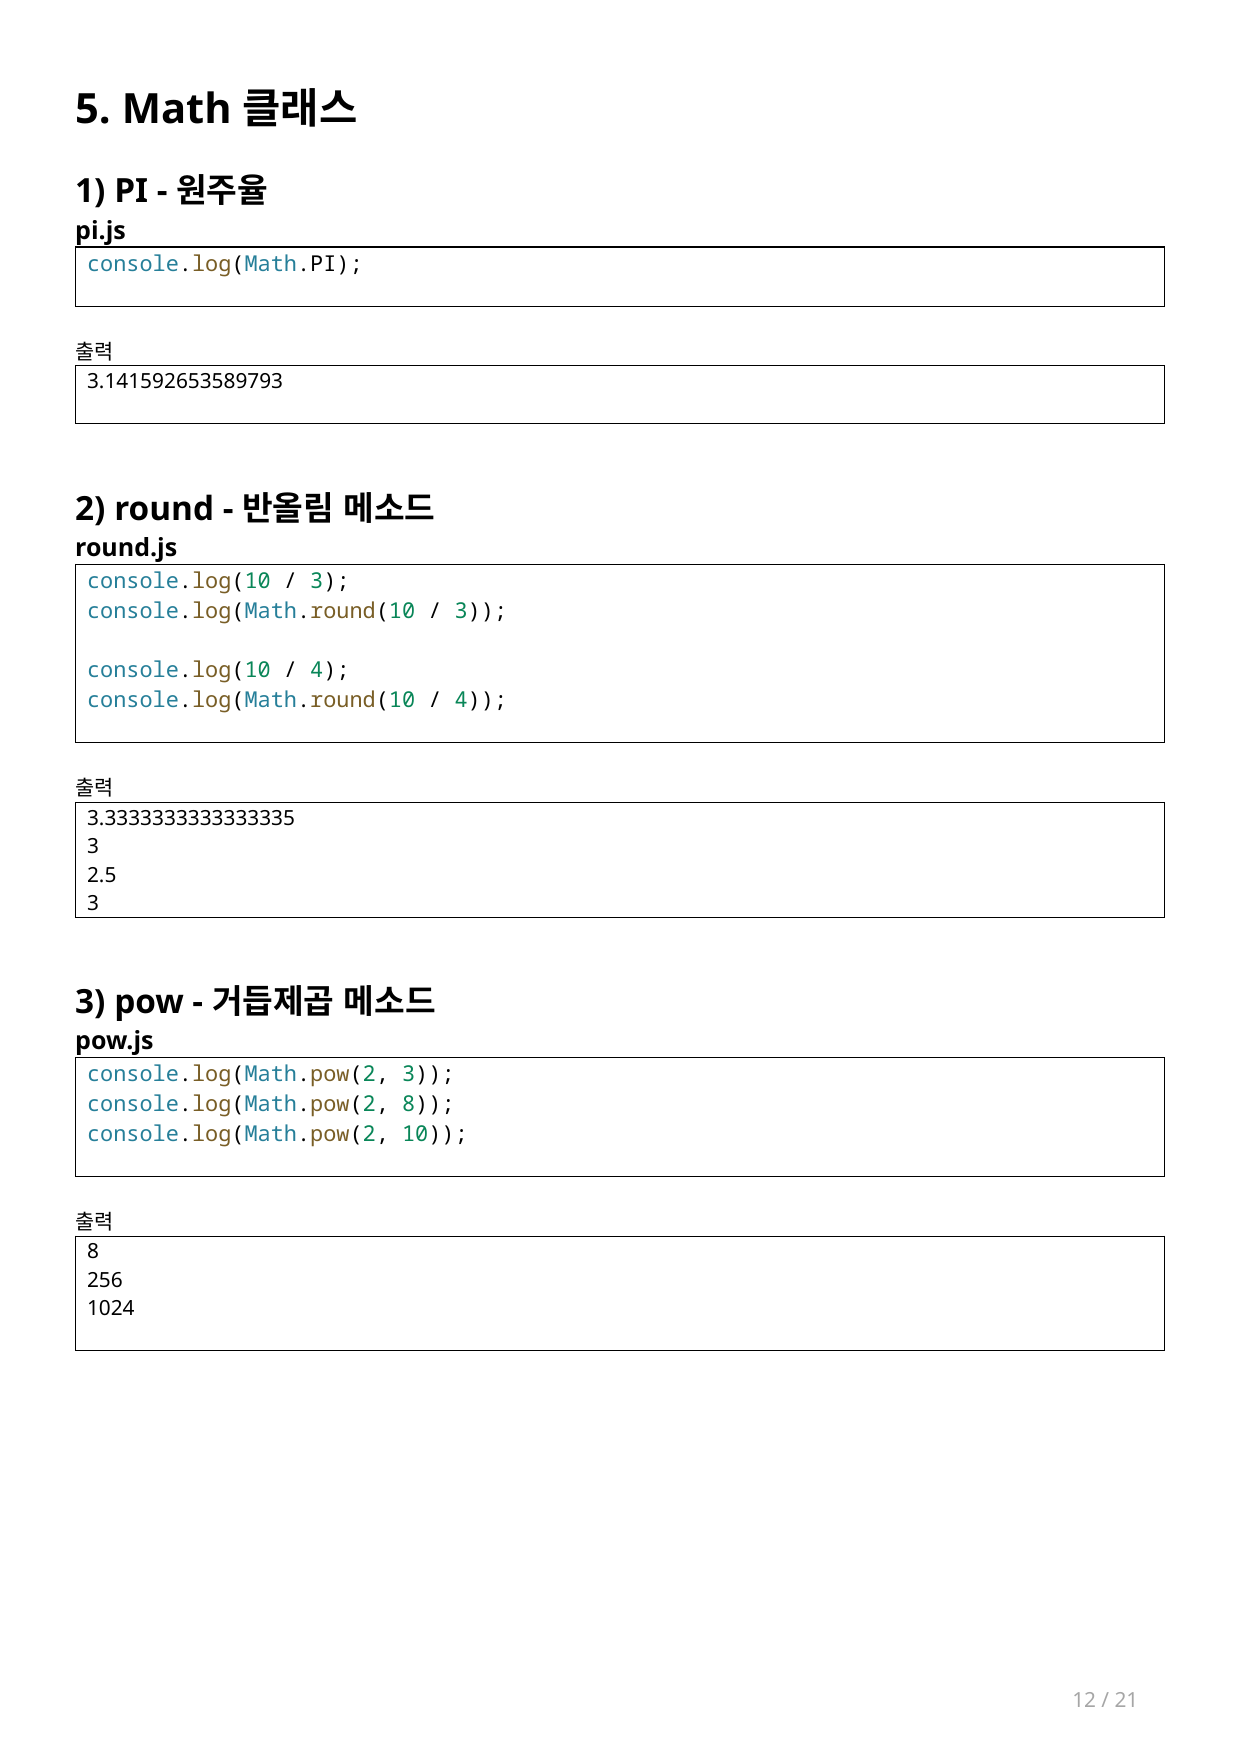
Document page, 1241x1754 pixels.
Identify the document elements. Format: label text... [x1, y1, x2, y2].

subtitle round - 반올림 메소드 [75, 481, 1165, 530]
text 출력 [75, 772, 1165, 802]
table_header console.log(Math.PI); [76, 248, 1164, 306]
table_header 3.3333333333333335 3 2.5 3 [76, 803, 1164, 917]
subtitle PI - 원주율 [75, 164, 1165, 212]
table_header 3.141592653589793 [76, 366, 1164, 423]
table_header console.log(Math.pow(2, 3)); console.log(Math.pow(2, 8)); console.log(Math.pow(2, 10)); [76, 1058, 1164, 1176]
text 출력 [75, 1205, 1165, 1236]
text 출력 [75, 335, 1165, 365]
subtitle round.js [75, 530, 1165, 564]
table_header 8 256 1024 [76, 1237, 1164, 1350]
subtitle pow - 거듭제곱 메소드 [75, 974, 1165, 1023]
subtitle pi.js [75, 212, 1165, 246]
table_header console.log(10 / 3); console.log(Math.round(10 / 3)); console.log(10 / 4); console.log(Math.round(10 / 4)); [76, 565, 1164, 742]
subtitle pow.js [75, 1023, 1165, 1057]
subtitle Math 클래스 [75, 75, 1165, 136]
